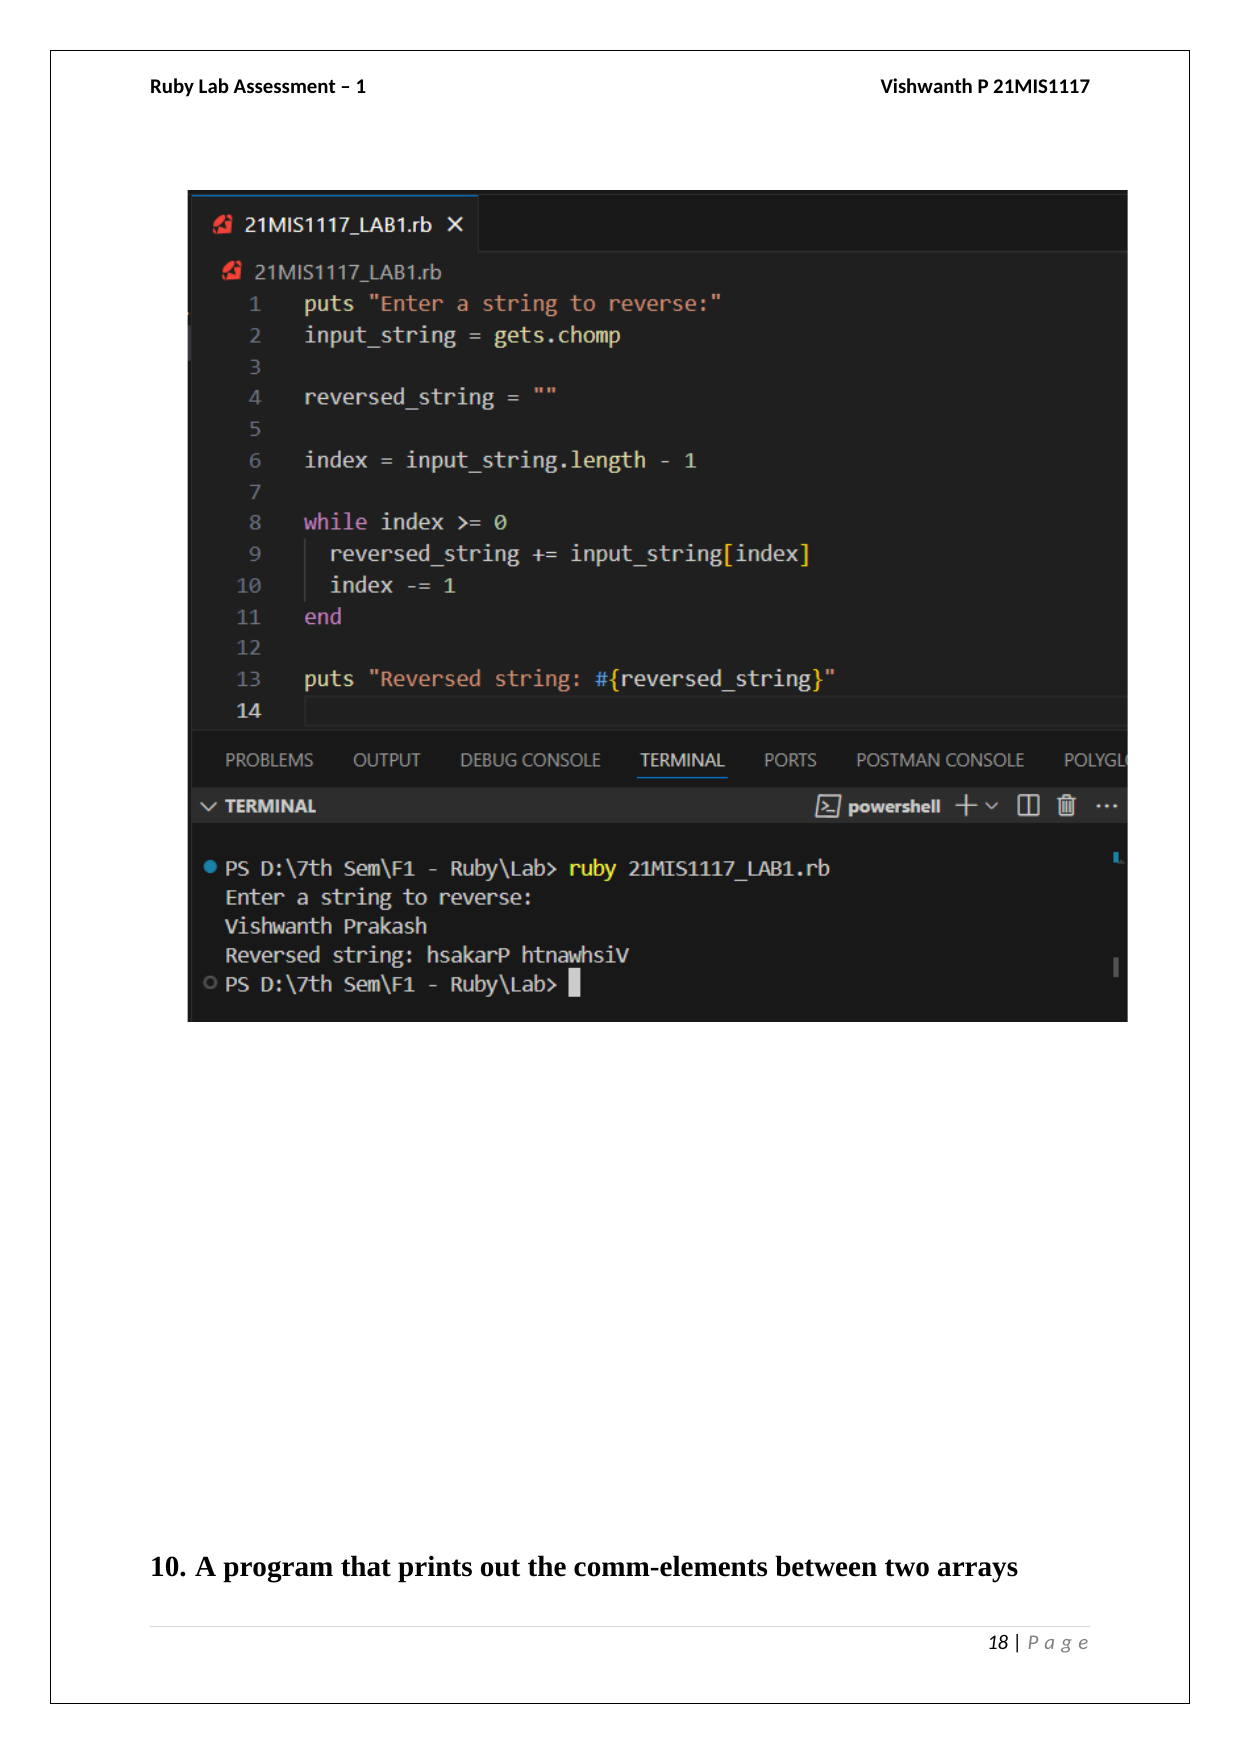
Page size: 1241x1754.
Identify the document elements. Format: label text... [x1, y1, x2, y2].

list A program that prints out the comm-elements between two arrays [150, 1549, 1090, 1582]
picture [187, 190, 1128, 1022]
